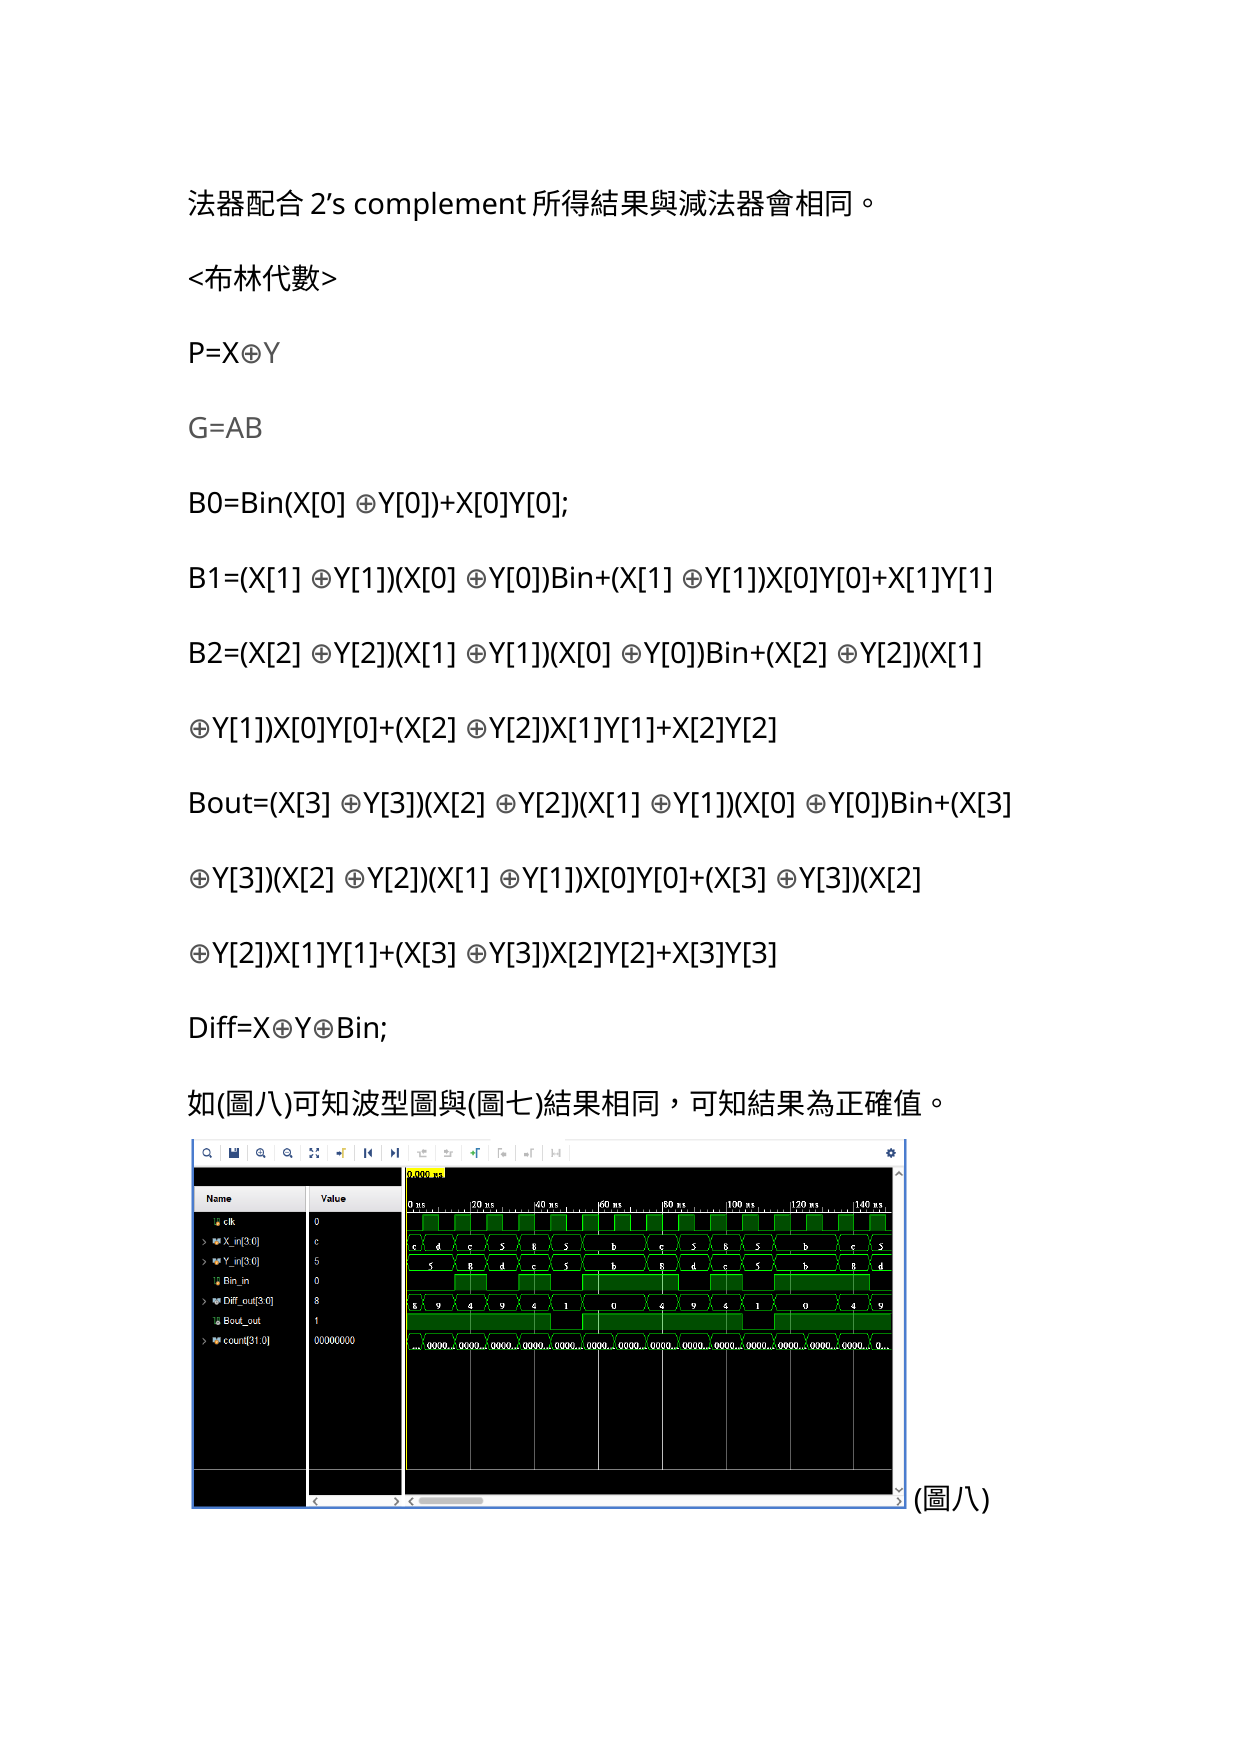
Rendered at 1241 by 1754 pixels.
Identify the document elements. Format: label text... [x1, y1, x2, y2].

text B0=Bin(X[0] ⊕Y[0])+X[0]Y[0]; [187, 464, 1053, 539]
text Bout=(X[3] ⊕Y[3])(X[2] ⊕Y[2])(X[1] ⊕Y[1])(X[0] ⊕Y[0])Bin+(X[3] ⊕Y[3])(X[2] ⊕Y[2])(X[1] ⊕Y[1])X[0]Y[0]+(X[3] ⊕Y[3])(X[2] ⊕Y[2])X[1]Y[1]+(X[3] ⊕Y[3])X[2]Y[2]+X[3]Y[3] [187, 764, 1053, 989]
text B1=(X[1] ⊕Y[1])(X[0] ⊕Y[0])Bin+(X[1] ⊕Y[1])X[0]Y[0]+X[1]Y[1] [187, 539, 1053, 614]
text B2=(X[2] ⊕Y[2])(X[1] ⊕Y[1])(X[0] ⊕Y[0])Bin+(X[2] ⊕Y[2])(X[1] ⊕Y[1])X[0]Y[0]+(X[2] ⊕Y[2])X[1]Y[1]+X[2]Y[2] [187, 614, 1053, 764]
text <布林代數> [187, 239, 1053, 314]
text 如(圖八)可知波型圖與(圖七)結果相同，可知結果為正確值。 [187, 1064, 1053, 1139]
picture [187, 1139, 914, 1510]
text P=X⊕Y [187, 314, 1053, 389]
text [187, 164, 1053, 239]
text G=AB [187, 389, 1053, 464]
text Diff=X⊕Y⊕Bin; [187, 989, 1053, 1064]
